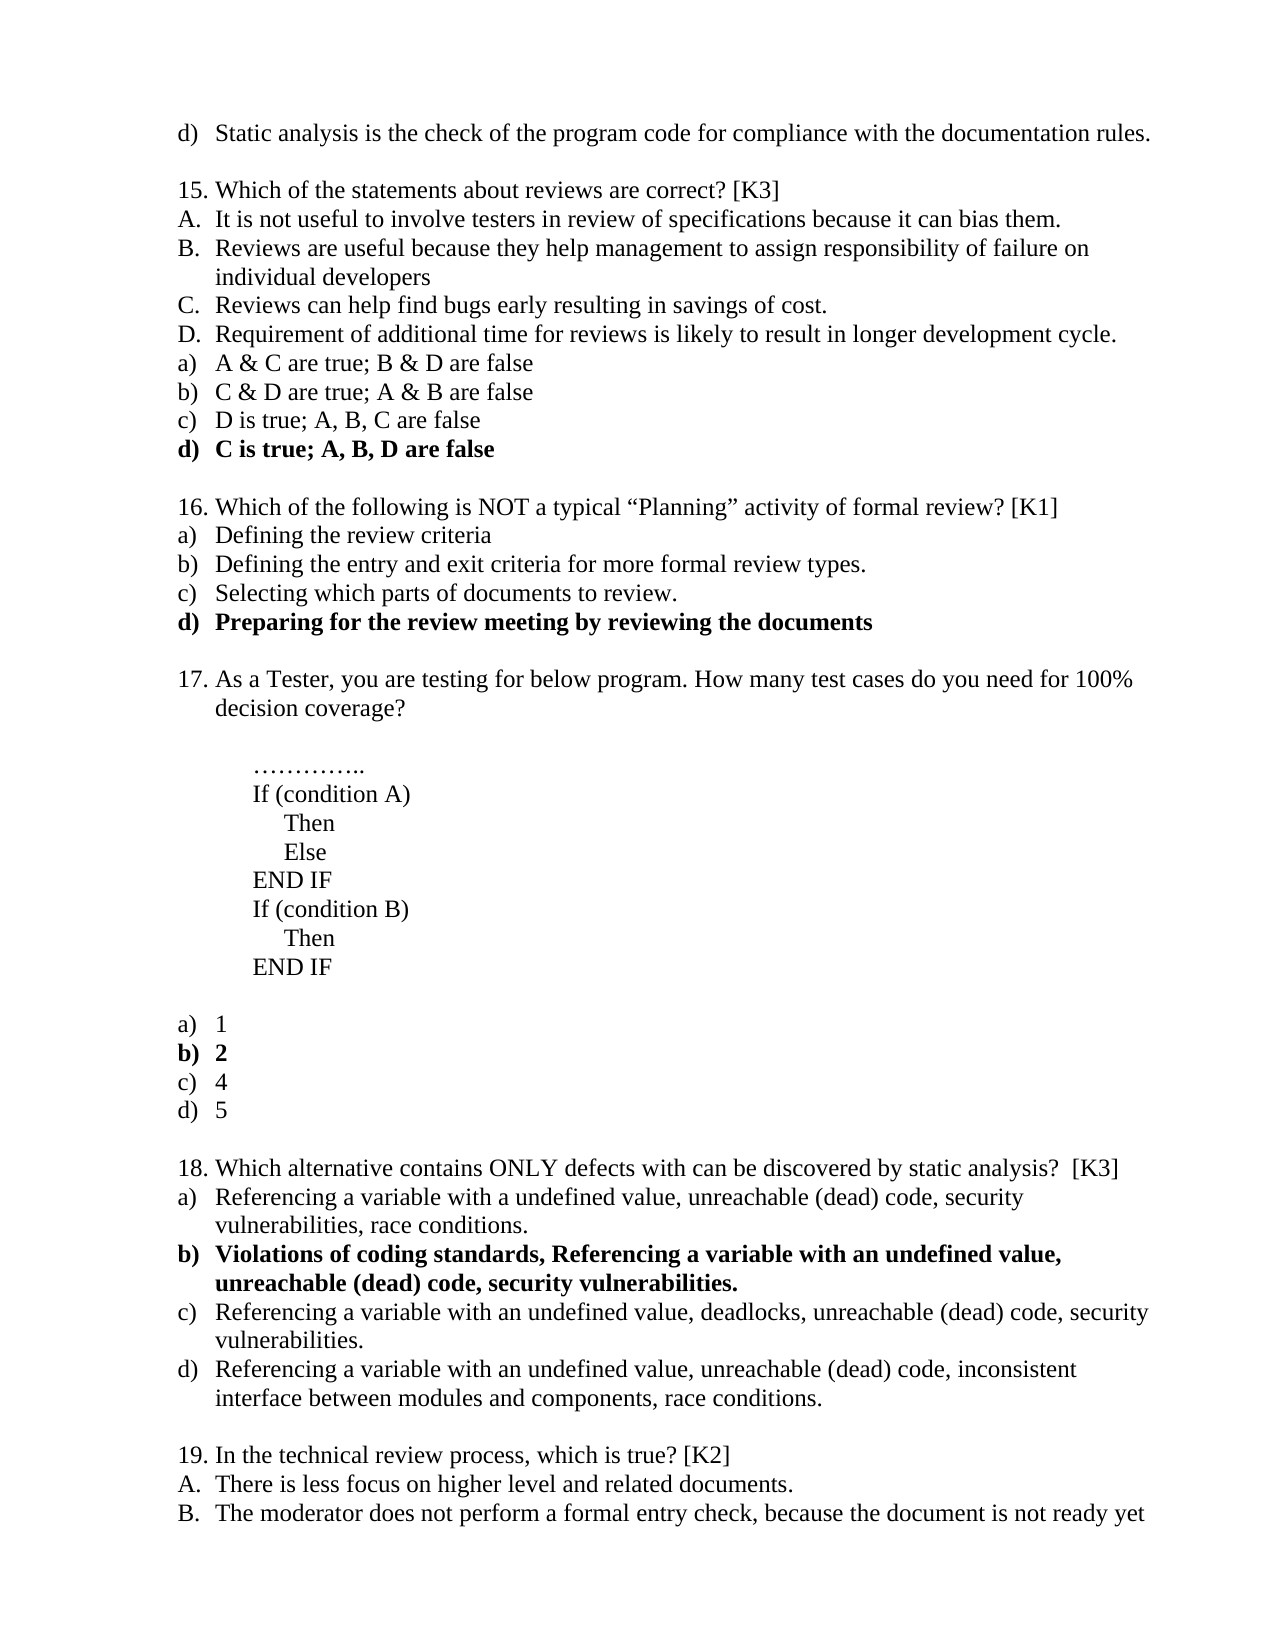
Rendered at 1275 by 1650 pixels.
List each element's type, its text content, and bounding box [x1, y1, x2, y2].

list Violations of coding standards, Referencing a variable with an undefined value, unreachable (dead) code, security vulnerabilities. [177, 1239, 1157, 1297]
list It is not useful to involve testers in review of specifications because it can bias them. [177, 204, 1157, 233]
list Defining the entry and exit criteria for more formal review types. [177, 549, 1157, 578]
list Referencing a variable with an undefined value, deadlocks, unreachable (dead) code, security vulnerabilities. [177, 1297, 1157, 1354]
list Static analysis is the check of the program code for compliance with the documentation rules. [177, 118, 1157, 147]
list Which alternative contains ONLY defects with can be discovered by static analysis? [K3] [177, 1153, 1157, 1182]
list Then [252, 808, 1157, 837]
list ………….. [252, 751, 1157, 779]
list If (condition B) [252, 894, 1157, 923]
list END IF [252, 866, 1157, 894]
list A & C are true; B & D are false [177, 348, 1157, 377]
list Defining the review criteria [177, 521, 1157, 549]
list Reviews are useful because they help management to assign responsibility of failure on individual developers [177, 233, 1157, 291]
list 5 [177, 1096, 1157, 1124]
list Selecting which parts of documents to review. [177, 578, 1157, 607]
list Referencing a variable with an undefined value, unreachable (dead) code, inconsistent interface between modules and components, race conditions. [177, 1354, 1157, 1412]
list Which of the statements about reviews are correct? [K3] [177, 176, 1157, 204]
list There is less focus on higher level and related documents. [177, 1469, 1157, 1498]
list Else [252, 837, 1157, 866]
list As a Tester, you are testing for below program. How many test cases do you need for 100% decision coverage? [177, 664, 1157, 722]
list The moderator does not perform a formal entry check, because the document is not ready yet [177, 1498, 1157, 1527]
list Requirement of additional time for reviews is likely to result in longer development cycle. [177, 319, 1157, 348]
list Then [252, 923, 1157, 952]
list D is true; A, B, C are false [177, 406, 1157, 434]
list Referencing a variable with a undefined value, unreachable (dead) code, security vulnerabilities, race conditions. [177, 1182, 1157, 1239]
list If (condition A) [252, 779, 1157, 808]
list END IF [252, 952, 1157, 981]
list Preparing for the review meeting by reviewing the documents [177, 607, 1157, 636]
list 1 [177, 1009, 1157, 1038]
list Which of the following is NOT a typical “Planning” activity of formal review? [K1] [177, 492, 1157, 521]
list 2 [177, 1038, 1157, 1067]
list C is true; A, B, D are false [177, 434, 1157, 463]
list 4 [177, 1067, 1157, 1096]
list In the technical review process, which is true? [K2] [177, 1441, 1157, 1469]
list C & D are true; A & B are false [177, 377, 1157, 406]
list Reviews can help find bugs early resulting in savings of cost. [177, 291, 1157, 319]
